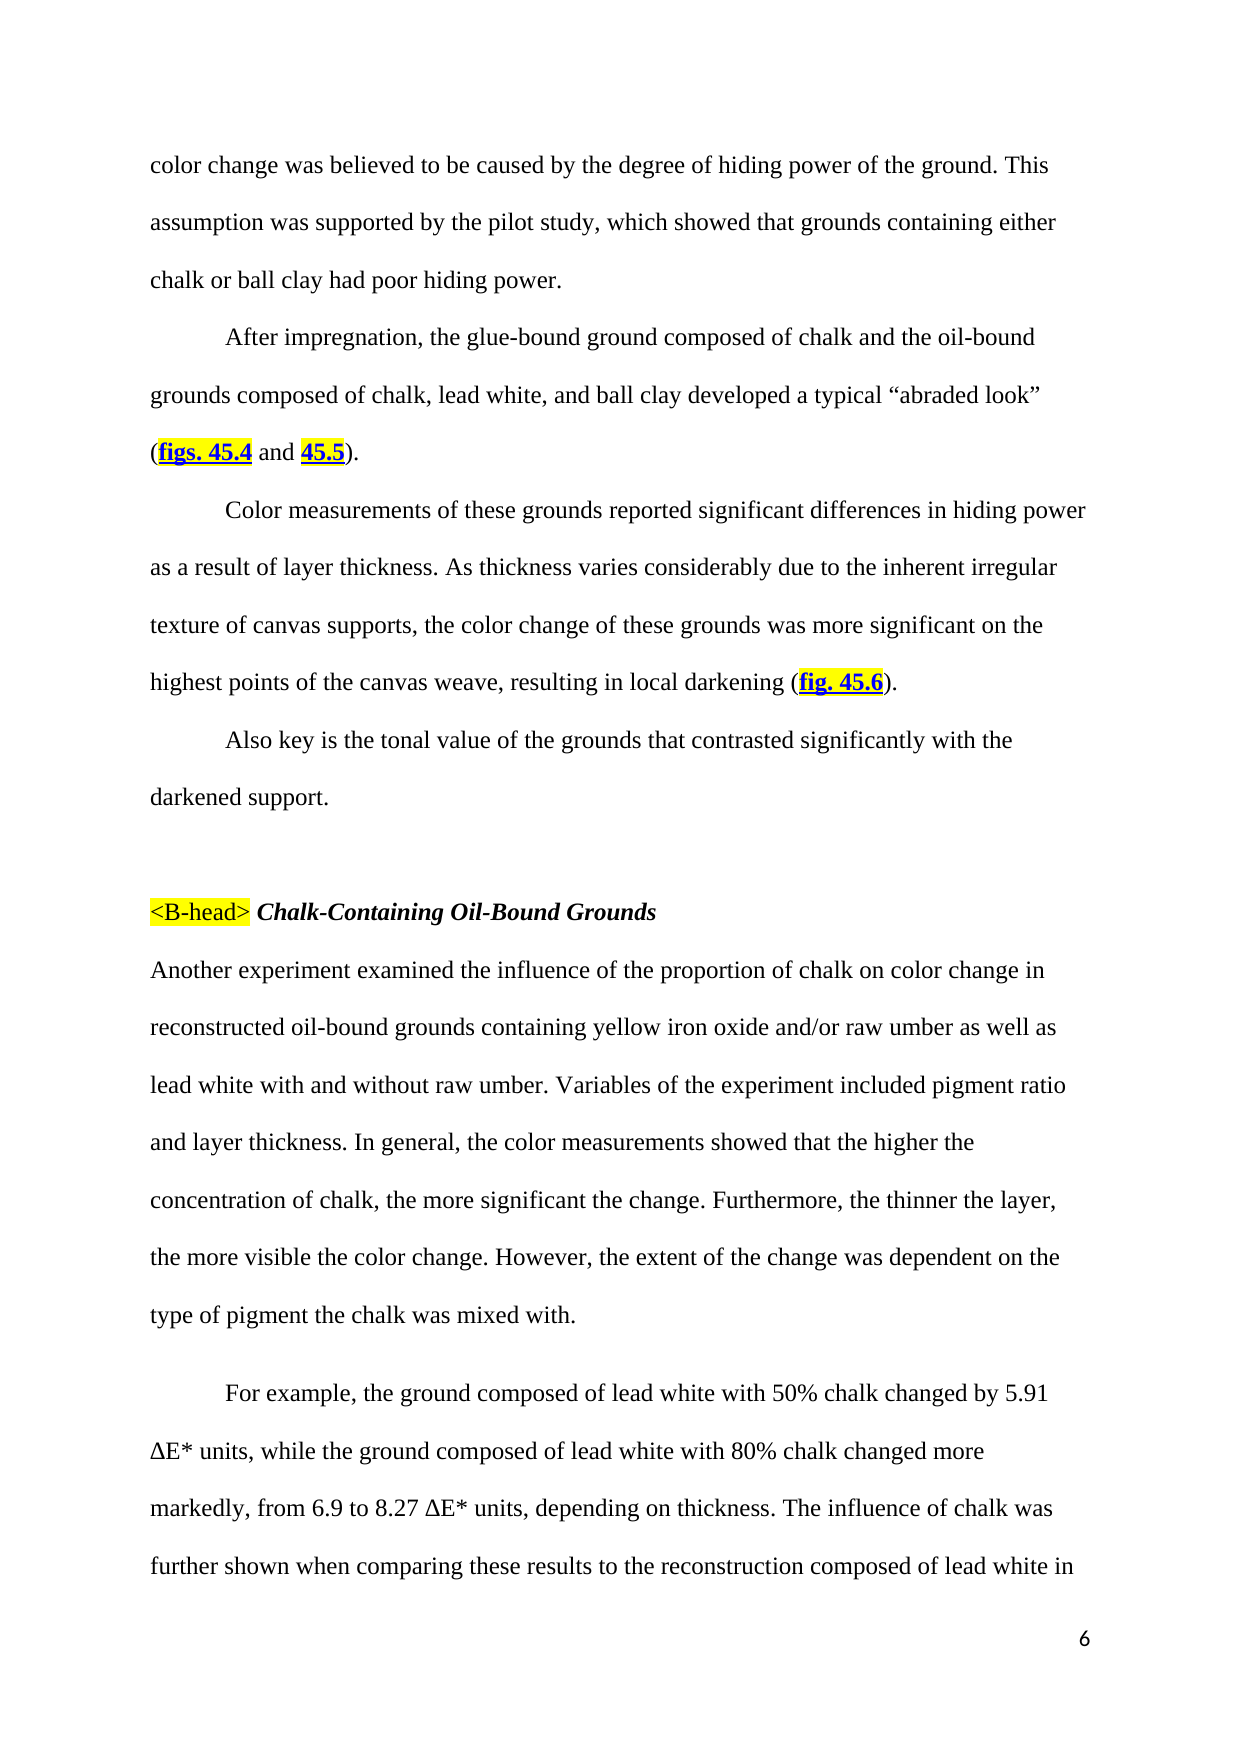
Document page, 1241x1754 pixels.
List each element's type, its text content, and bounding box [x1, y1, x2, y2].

text Color measurements of these grounds reported significant differences in hiding power as a result of layer thickness. As thickness varies considerably due to the inherent irregular texture of canvas supports, the color change of these grounds was more significant on the highest points of the canvas weave, resulting in local darkening (fig. 45.6). [150, 495, 1090, 696]
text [150, 150, 1090, 294]
text Also key is the tonal value of the grounds that contrasted significantly with the darkened support. [150, 725, 1090, 811]
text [150, 1378, 1090, 1579]
text Another experiment examined the influence of the proportion of chalk on color change in reconstructed oil-bound grounds containing yellow iron oxide and/or raw umber as well as lead white with and without raw umber. Variables of the experiment included pigment ratio and layer thickness. In general, the color measurements showed that the higher the concentration of chalk, the more significant the change. Furthermore, the thinner the layer, the more visible the color change. However, the extent of the change was dependent on the type of pigment the chalk was mixed with. [150, 955, 1090, 1329]
text After impregnation, the glue-bound ground composed of chalk and the oil-bound grounds composed of chalk, lead white, and ball clay developed a typical “abraded look” (figs. 45.4 and 45.5). [150, 322, 1090, 466]
subtitle <B-head> Chalk-Containing Oil-Bound Grounds [150, 897, 1090, 926]
